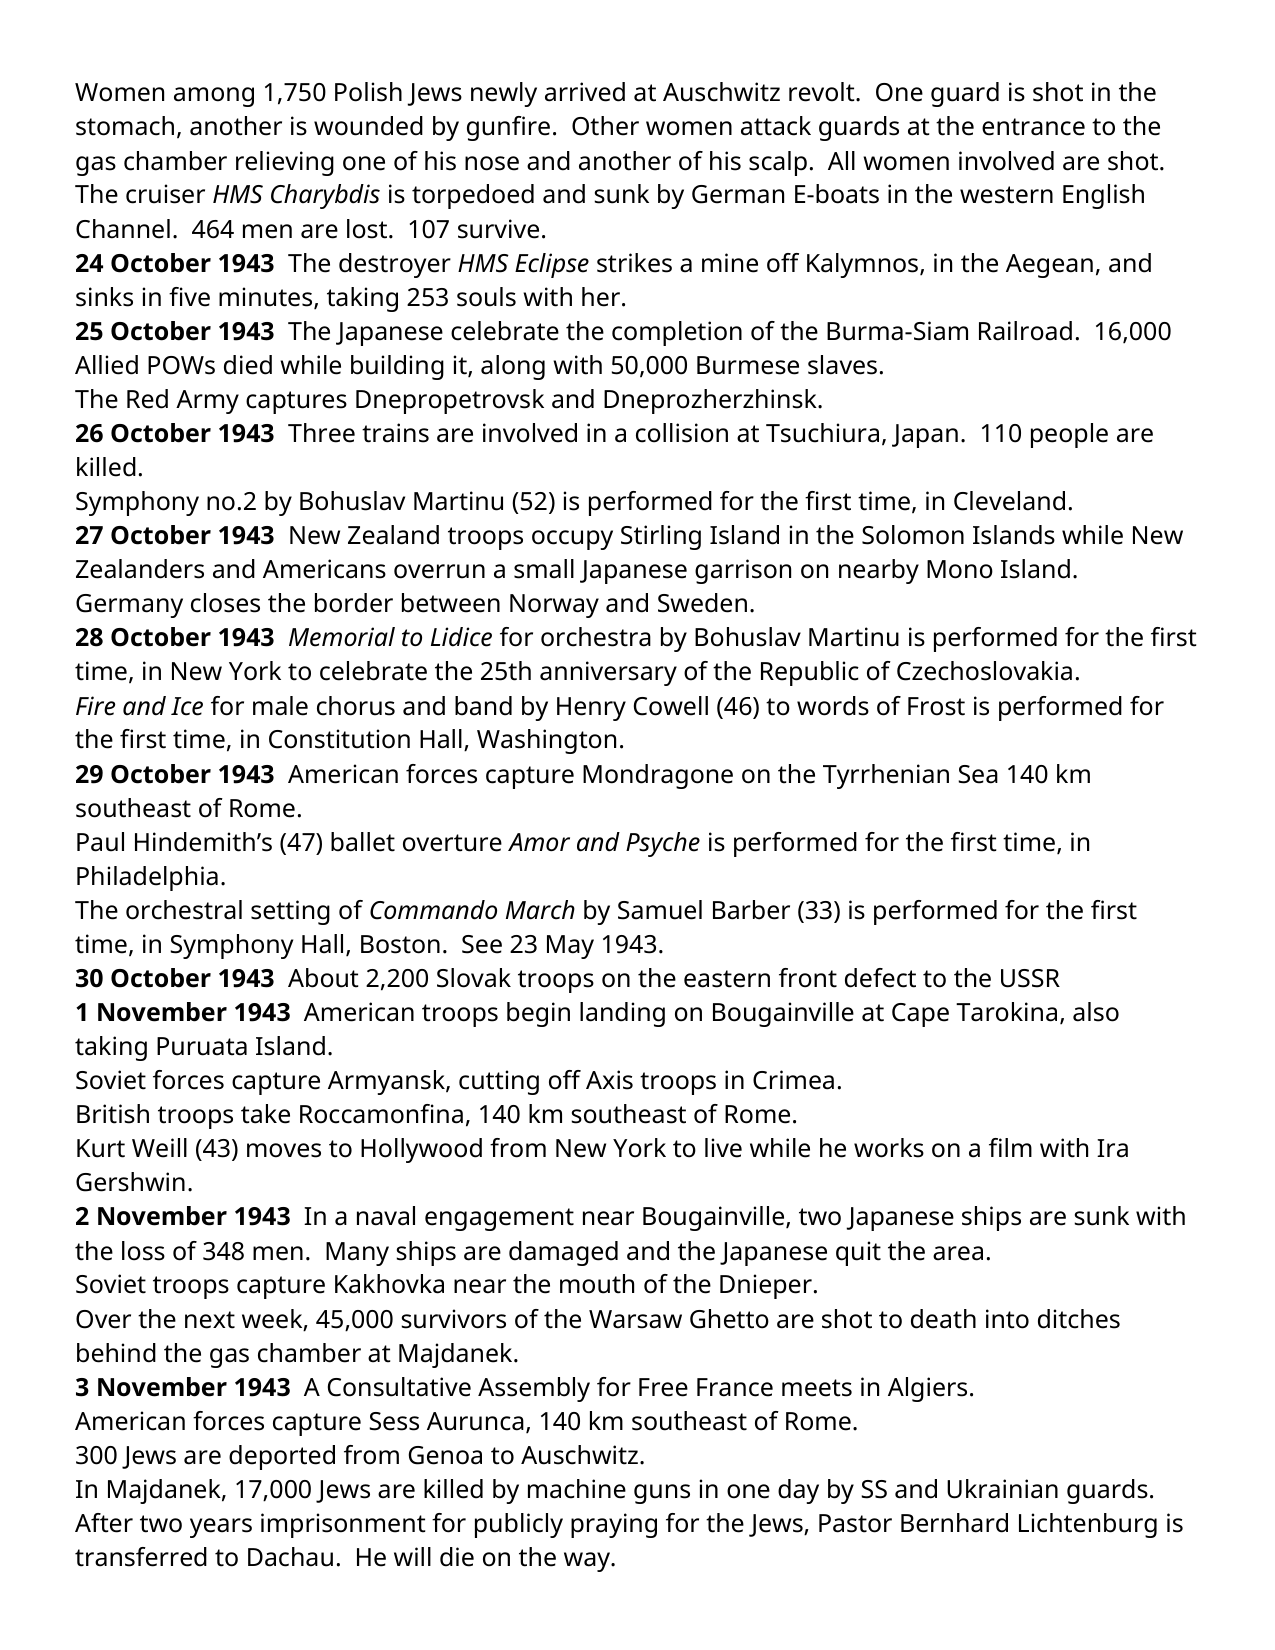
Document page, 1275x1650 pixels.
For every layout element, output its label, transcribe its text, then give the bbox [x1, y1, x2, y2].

text Fire and Ice for male chorus and band by Henry Cowell (46) to words of Frost is performed for the first time, in Constitution Hall, Washington. [75, 688, 1200, 756]
text After two years imprisonment for publicly praying for the Jews, Pastor Bernhard Lichtenburg is transferred to Dachau. He will die on the way. [75, 1506, 1200, 1574]
text The cruiser HMS Charybdis is torpedoed and sunk by German E-boats in the western English Channel. 464 men are lost. 107 survive. [75, 177, 1200, 245]
text 1 November 1943 American troops begin landing on Bougainville at Cape Tarokina, also taking Puruata Island. [75, 995, 1200, 1063]
text 30 October 1943 About 2,200 Slovak troops on the eastern front defect to the USSR [75, 961, 1200, 995]
text 28 October 1943 Memorial to Lidice for orchestra by Bohuslav Martinu is performed for the first time, in New York to celebrate the 25th anniversary of the Republic of Czechoslovakia. [75, 620, 1200, 688]
text 24 October 1943 The destroyer HMS Eclipse strikes a mine off Kalymnos, in the Aegean, and sinks in five minutes, taking 253 souls with her. [75, 245, 1200, 313]
text 3 November 1943 A Consultative Assembly for Free France meets in Algiers. [75, 1369, 1200, 1403]
text Symphony no.2 by Bohuslav Martinu (52) is performed for the first time, in Cleveland. [75, 484, 1200, 518]
text British troops take Roccamonfina, 140 km southeast of Rome. [75, 1097, 1200, 1131]
text American forces capture Sess Aurunca, 140 km southeast of Rome. [75, 1403, 1200, 1437]
text In Majdanek, 17,000 Jews are killed by machine guns in one day by SS and Ukrainian guards. [75, 1472, 1200, 1506]
text Over the next week, 45,000 survivors of the Warsaw Ghetto are shot to death into ditches behind the gas chamber at Majdanek. [75, 1301, 1200, 1369]
text Soviet troops capture Kakhovka near the mouth of the Dnieper. [75, 1267, 1200, 1301]
text 300 Jews are deported from Genoa to Auschwitz. [75, 1437, 1200, 1472]
text 2 November 1943 In a naval engagement near Bougainville, two Japanese ships are sunk with the loss of 348 men. Many ships are damaged and the Japanese quit the area. [75, 1199, 1200, 1267]
text 29 October 1943 American forces capture Mondragone on the Tyrrhenian Sea 140 km southeast of Rome. [75, 756, 1200, 824]
text Kurt Weill (43) moves to Hollywood from New York to live while he works on a film with Ira Gershwin. [75, 1131, 1200, 1199]
text The Red Army captures Dnepropetrovsk and Dneprozherzhinsk. [75, 382, 1200, 416]
text The orchestral setting of Commando March by Samuel Barber (33) is performed for the first time, in Symphony Hall, Boston. See 23 May 1943. [75, 892, 1200, 961]
text 26 October 1943 Three trains are involved in a collision at Tsuchiura, Japan. 110 people are killed. [75, 416, 1200, 484]
text Germany closes the border between Norway and Sweden. [75, 586, 1200, 620]
text Soviet forces capture Armyansk, cutting off Axis troops in Crimea. [75, 1063, 1200, 1097]
text Paul Hindemith’s (47) ballet overture Amor and Psyche is performed for the first time, in Philadelphia. [75, 824, 1200, 892]
text 25 October 1943 The Japanese celebrate the completion of the Burma-Siam Railroad. 16,000 Allied POWs died while building it, along with 50,000 Burmese slaves. [75, 313, 1200, 382]
text 27 October 1943 New Zealand troops occupy Stirling Island in the Solomon Islands while New Zealanders and Americans overrun a small Japanese garrison on nearby Mono Island. [75, 518, 1200, 586]
